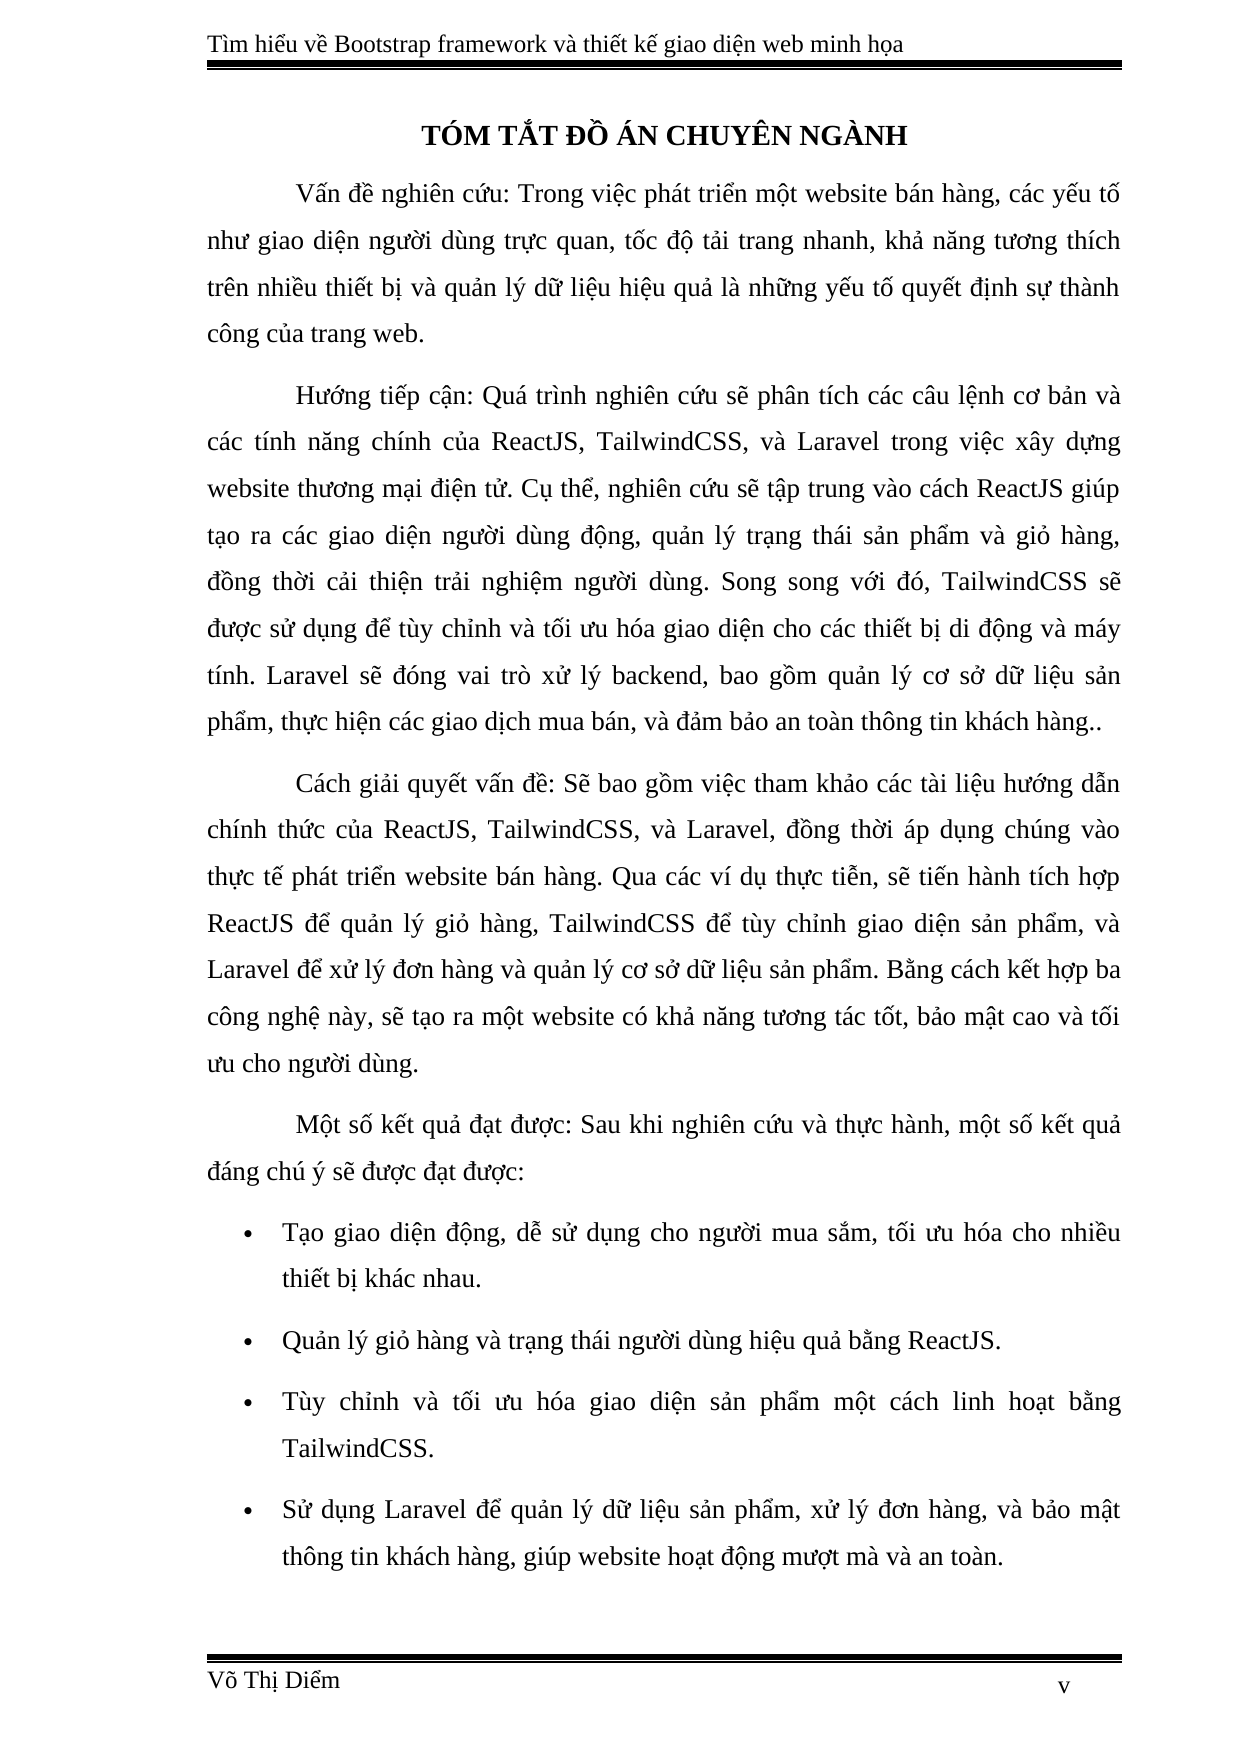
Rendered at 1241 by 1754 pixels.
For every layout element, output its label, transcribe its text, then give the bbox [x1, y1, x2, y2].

list Tùy chỉnh và tối ưu hóa giao diện sản phẩm một cách linh hoạt bằng TailwindCSS. [244, 1385, 1122, 1463]
list Sử dụng Laravel để quản lý dữ liệu sản phẩm, xử lý đơn hàng, và bảo mật thông tin khách hàng, giúp website hoạt động mượt mà và an toàn. [244, 1493, 1122, 1571]
text Cách giải quyết vấn đề: Sẽ bao gồm việc tham khảo các tài liệu hướng dẫn chính thức của ReactJS, TailwindCSS, và Laravel, đồng thời áp dụng chúng vào thực tế phát triển website bán hàng. Qua các ví dụ thực tiễn, sẽ tiến hành tích hợp ReactJS để quản lý giỏ hàng, TailwindCSS để tùy chỉnh giao diện sản phẩm, và Laravel để xử lý đơn hàng và quản lý cơ sở dữ liệu sản phẩm. Bằng cách kết hợp ba công nghệ này, sẽ tạo ra một website có khả năng tương tác tốt, bảo mật cao và tối ưu cho người dùng. [207, 767, 1122, 1078]
text Hướng tiếp cận: Quá trình nghiên cứu sẽ phân tích các câu lệnh cơ bản và các tính năng chính của ReactJS, TailwindCSS, và Laravel trong việc xây dựng website thương mại điện tử. Cụ thể, nghiên cứu sẽ tập trung vào cách ReactJS giúp tạo ra các giao diện người dùng động, quản lý trạng thái sản phẩm và giỏ hàng, đồng thời cải thiện trải nghiệm người dùng. Song song với đó, TailwindCSS sẽ được sử dụng để tùy chỉnh và tối ưu hóa giao diện cho các thiết bị di động và máy tính. Laravel sẽ đóng vai trò xử lý backend, bao gồm quản lý cơ sở dữ liệu sản phẩm, thực hiện các giao dịch mua bán, và đảm bảo an toàn thông tin khách hàng.. [207, 379, 1122, 737]
text Một số kết quả đạt được: Sau khi nghiên cứu và thực hành, một số kết quả đáng chú ý sẽ được đạt được: [207, 1108, 1122, 1186]
list Quản lý giỏ hàng và trạng thái người dùng hiệu quả bằng ReactJS. [244, 1324, 1122, 1355]
text Vấn đề nghiên cứu: Trong việc phát triển một website bán hàng, các yếu tố như giao diện người dùng trực quan, tốc độ tải trang nhanh, khả năng tương thích trên nhiều thiết bị và quản lý dữ liệu hiệu quả là những yếu tố quyết định sự thành công của trang web. [207, 177, 1122, 349]
list Tạo giao diện động, dễ sử dụng cho người mua sắm, tối ưu hóa cho nhiều thiết bị khác nhau. [244, 1216, 1122, 1294]
text TÓM TẮT ĐỒ ÁN CHUYÊN NGÀNH [207, 118, 1122, 152]
